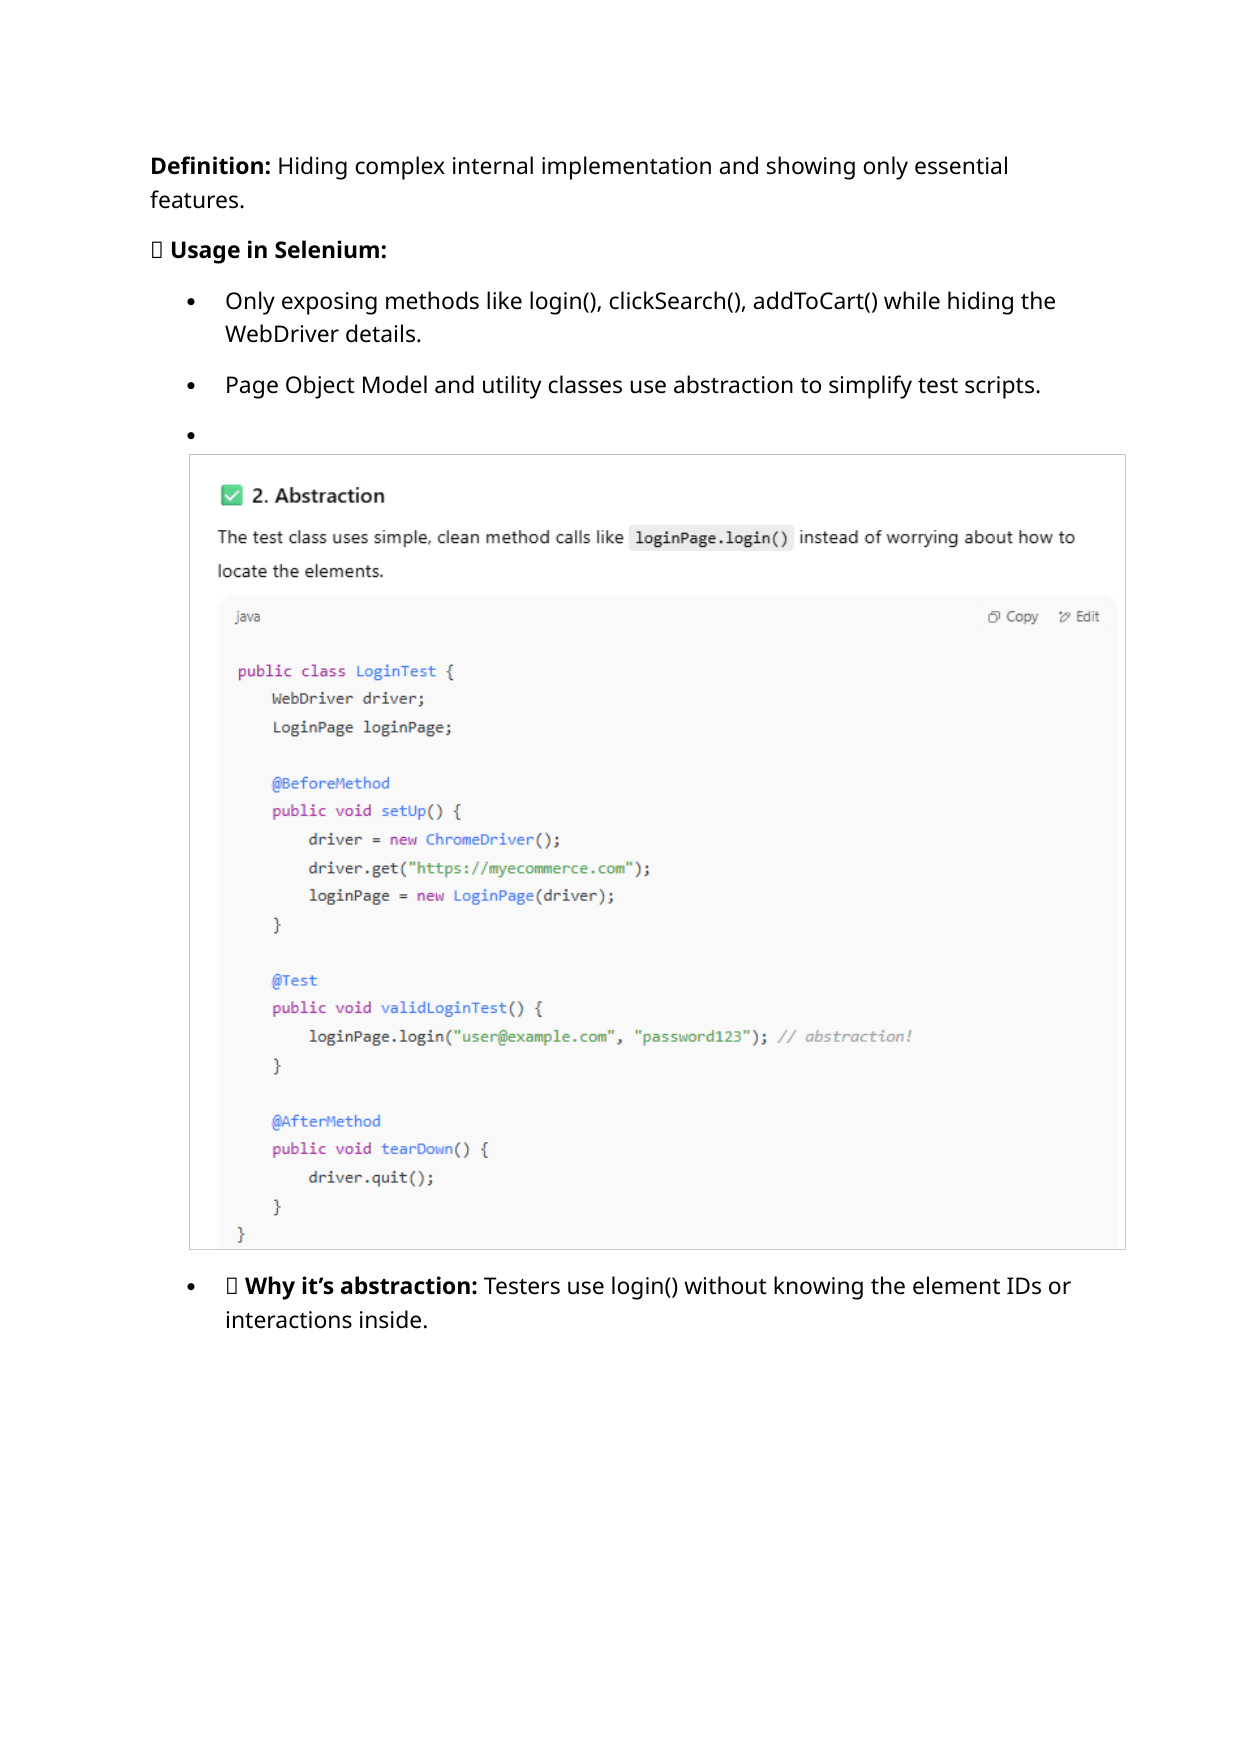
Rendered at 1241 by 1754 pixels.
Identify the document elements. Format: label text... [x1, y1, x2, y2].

list ✅ Why it’s abstraction: Testers use login() without knowing the element IDs or interactions inside. [187, 1270, 1090, 1335]
picture [187, 452, 1128, 1252]
list Only exposing methods like login(), clickSearch(), addToCart() while hiding the WebDriver details. [187, 284, 1090, 349]
list Page Object Model and utility classes use abstraction to simplify test scripts. [187, 369, 1090, 400]
text 🔸 Usage in Selenium: [150, 234, 1090, 265]
text Definition: Hiding complex internal implementation and showing only essential features. [150, 150, 1090, 215]
